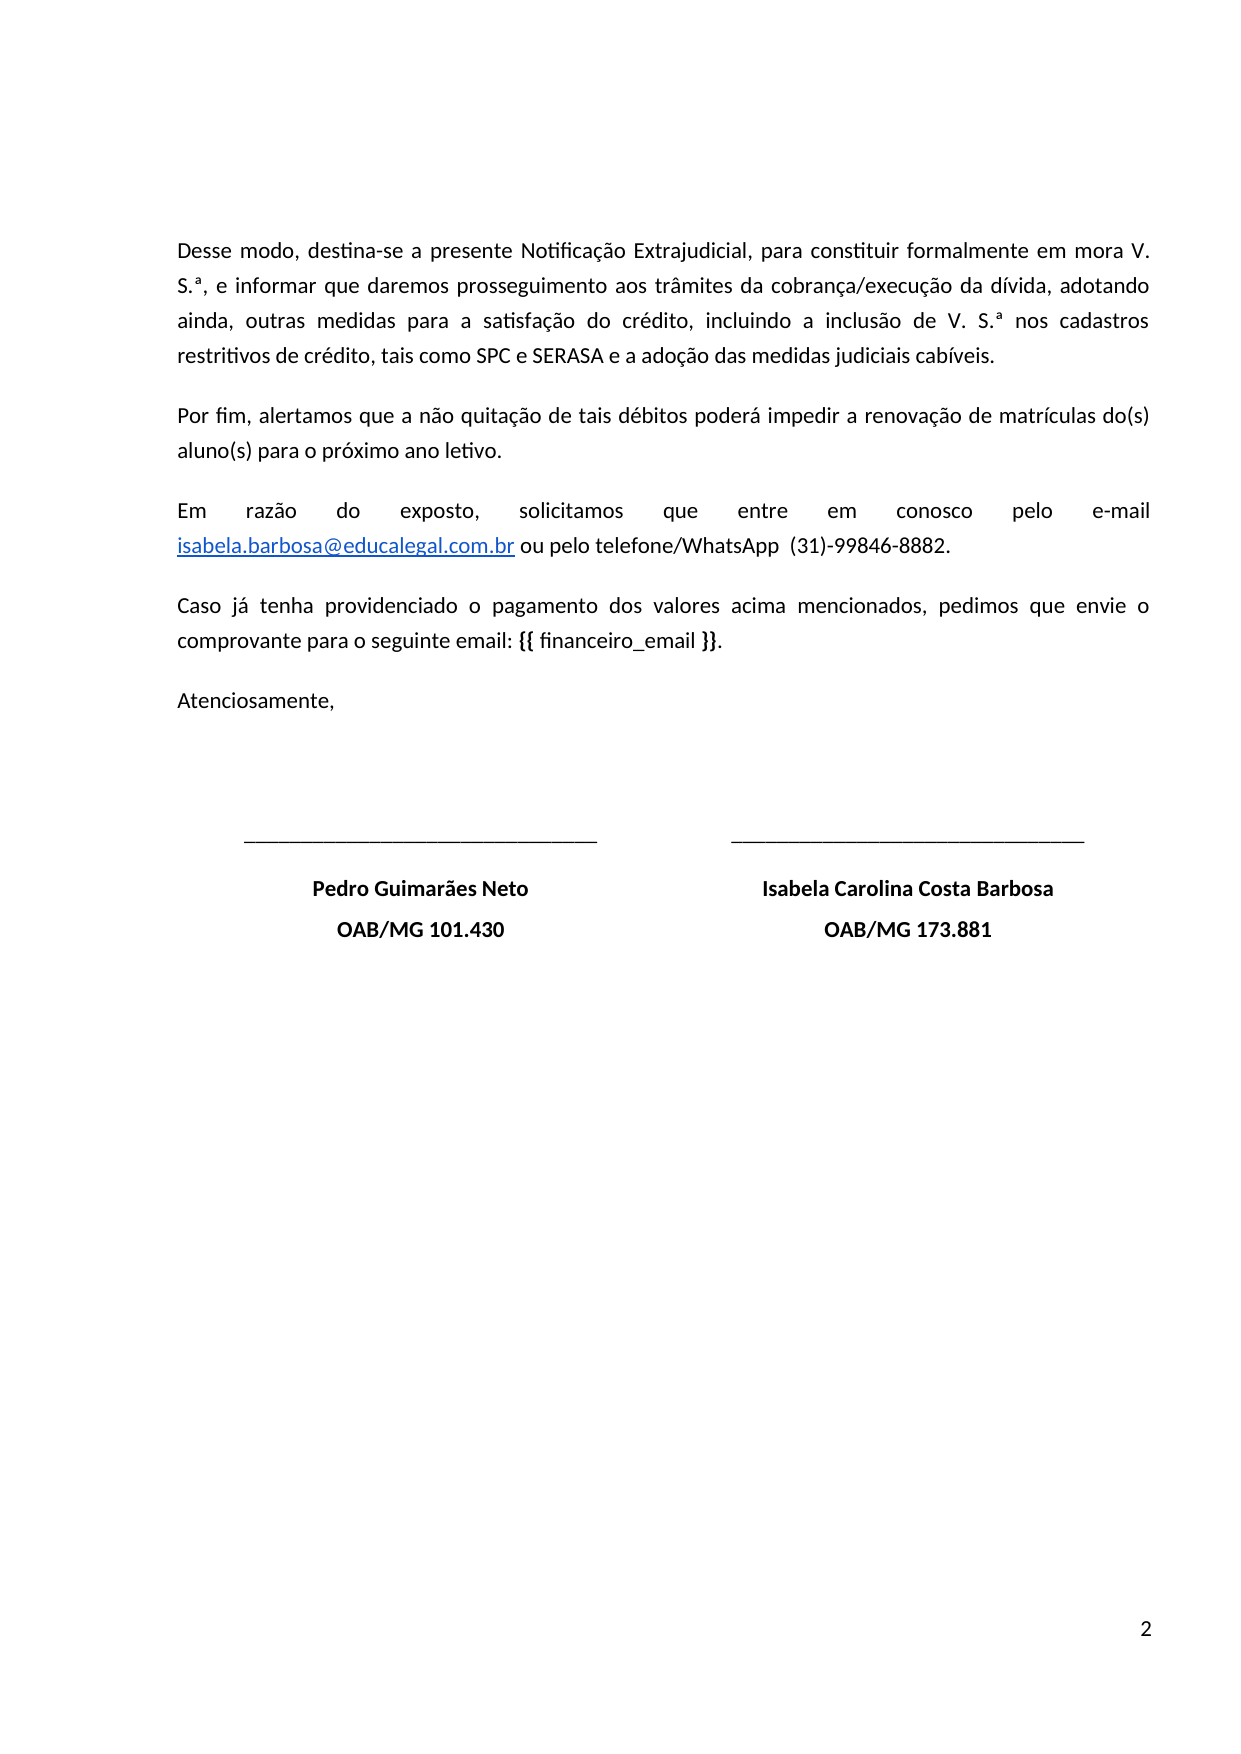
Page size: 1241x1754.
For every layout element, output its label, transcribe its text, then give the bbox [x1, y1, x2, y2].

text Atenciosamente, [177, 686, 1152, 714]
text Em razão do exposto, solicitamos que entre em conosco pelo e-mail isabela.barbosa@educalegal.com.br ou pelo telefone/WhatsApp (31)-99846-8882. [177, 496, 1152, 559]
text Desse modo, destina-se a presente Notificação Extrajudicial, para constituir formalmente em mora V. S.ª, e informar que daremos prosseguimento aos trâmites da cobrança/execução da dívida, adotando ainda, outras medidas para a satisfação do crédito, incluindo a inclusão de V. S.ª nos cadastros restritivos de crédito, tais como SPC e SERASA e a adoção das medidas judiciais cabíveis. [177, 236, 1152, 369]
table_header _______________________________ Pedro Guimarães Neto [178, 812, 663, 908]
table_header _______________________________ Isabela Carolina Costa Barbosa [665, 812, 1151, 908]
table_cell OAB/MG 101.430 [178, 910, 663, 967]
table_cell OAB/MG 173.881 [665, 910, 1151, 967]
text Por fim, alertamos que a não quitação de tais débitos poderá impedir a renovação de matrículas do(s) aluno(s) para o próximo ano letivo. [177, 401, 1152, 464]
text Caso já tenha providenciado o pagamento dos valores acima mencionados, pedimos que envie o comprovante para o seguinte email: {{ financeiro_email }}. [177, 591, 1152, 654]
